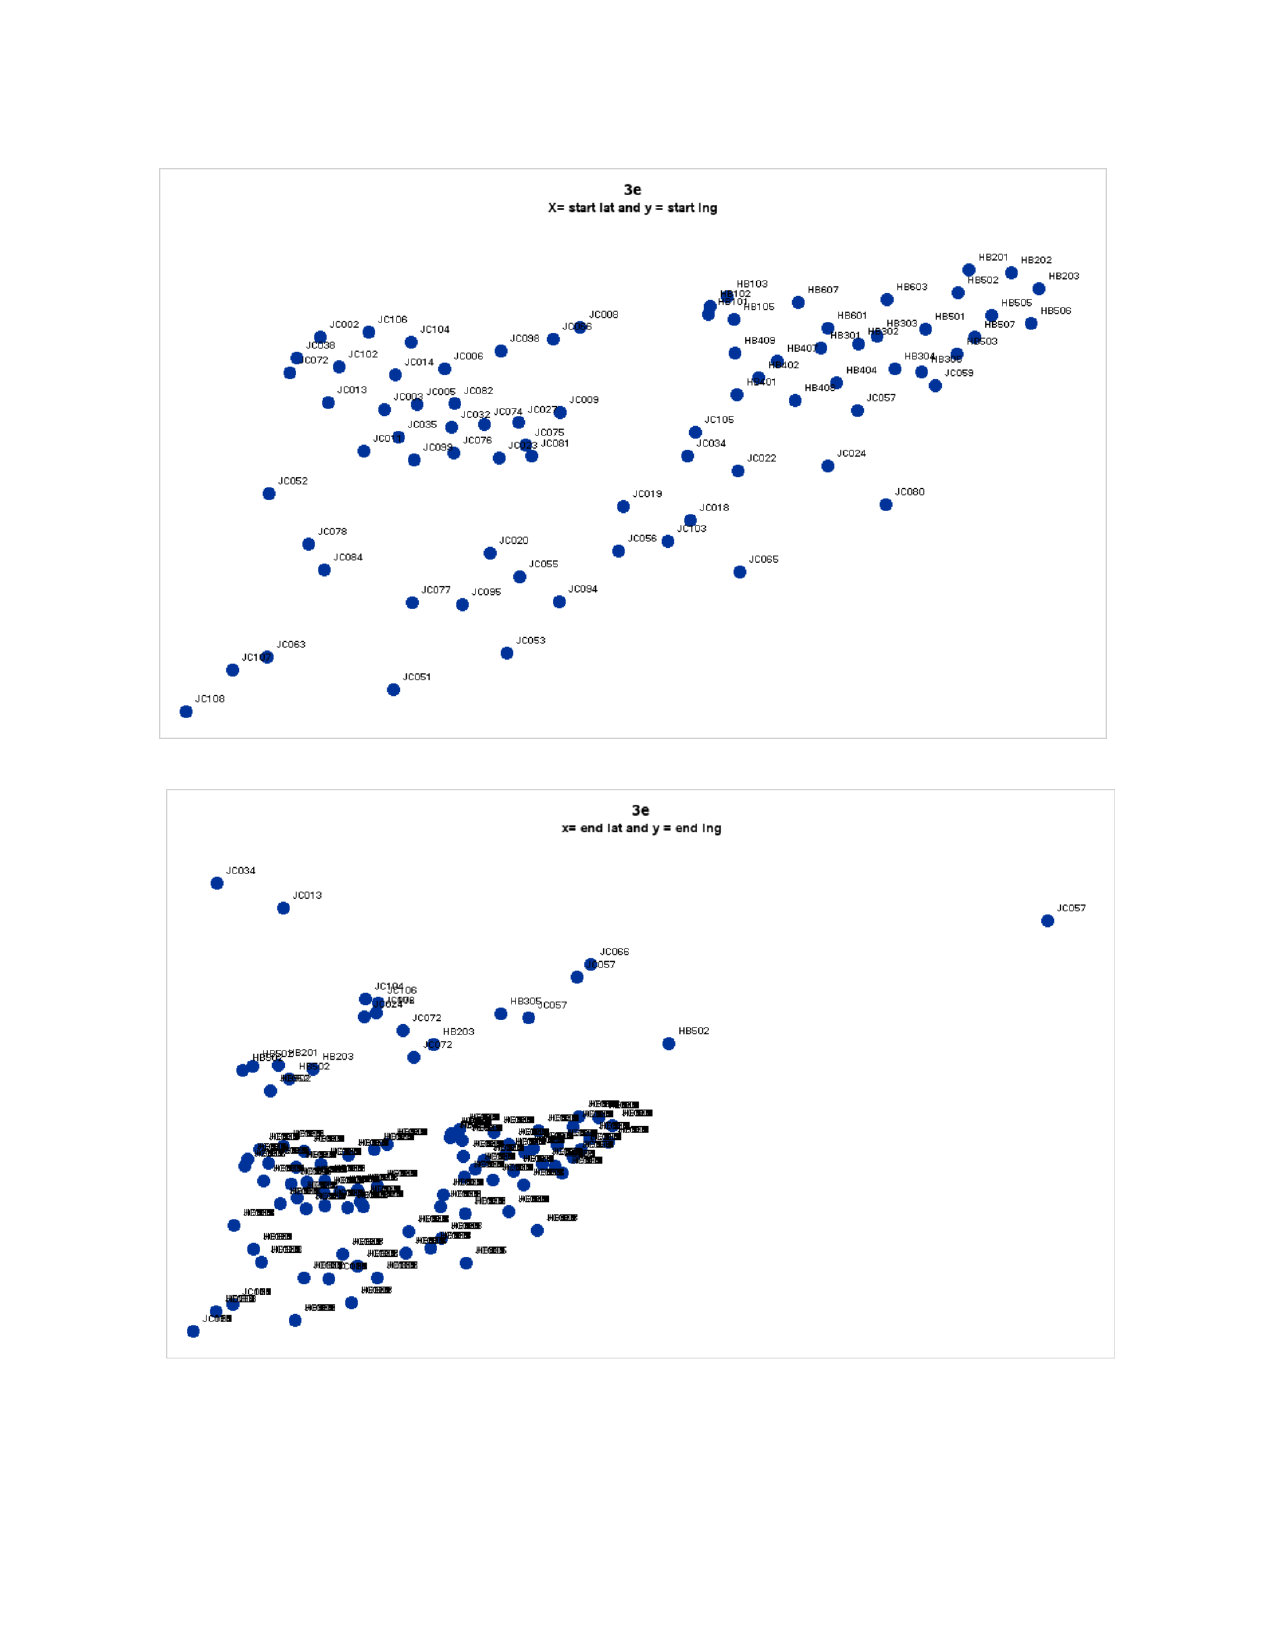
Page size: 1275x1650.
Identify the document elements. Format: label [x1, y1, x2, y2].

picture [150, 760, 1125, 1374]
picture [150, 150, 1125, 759]
